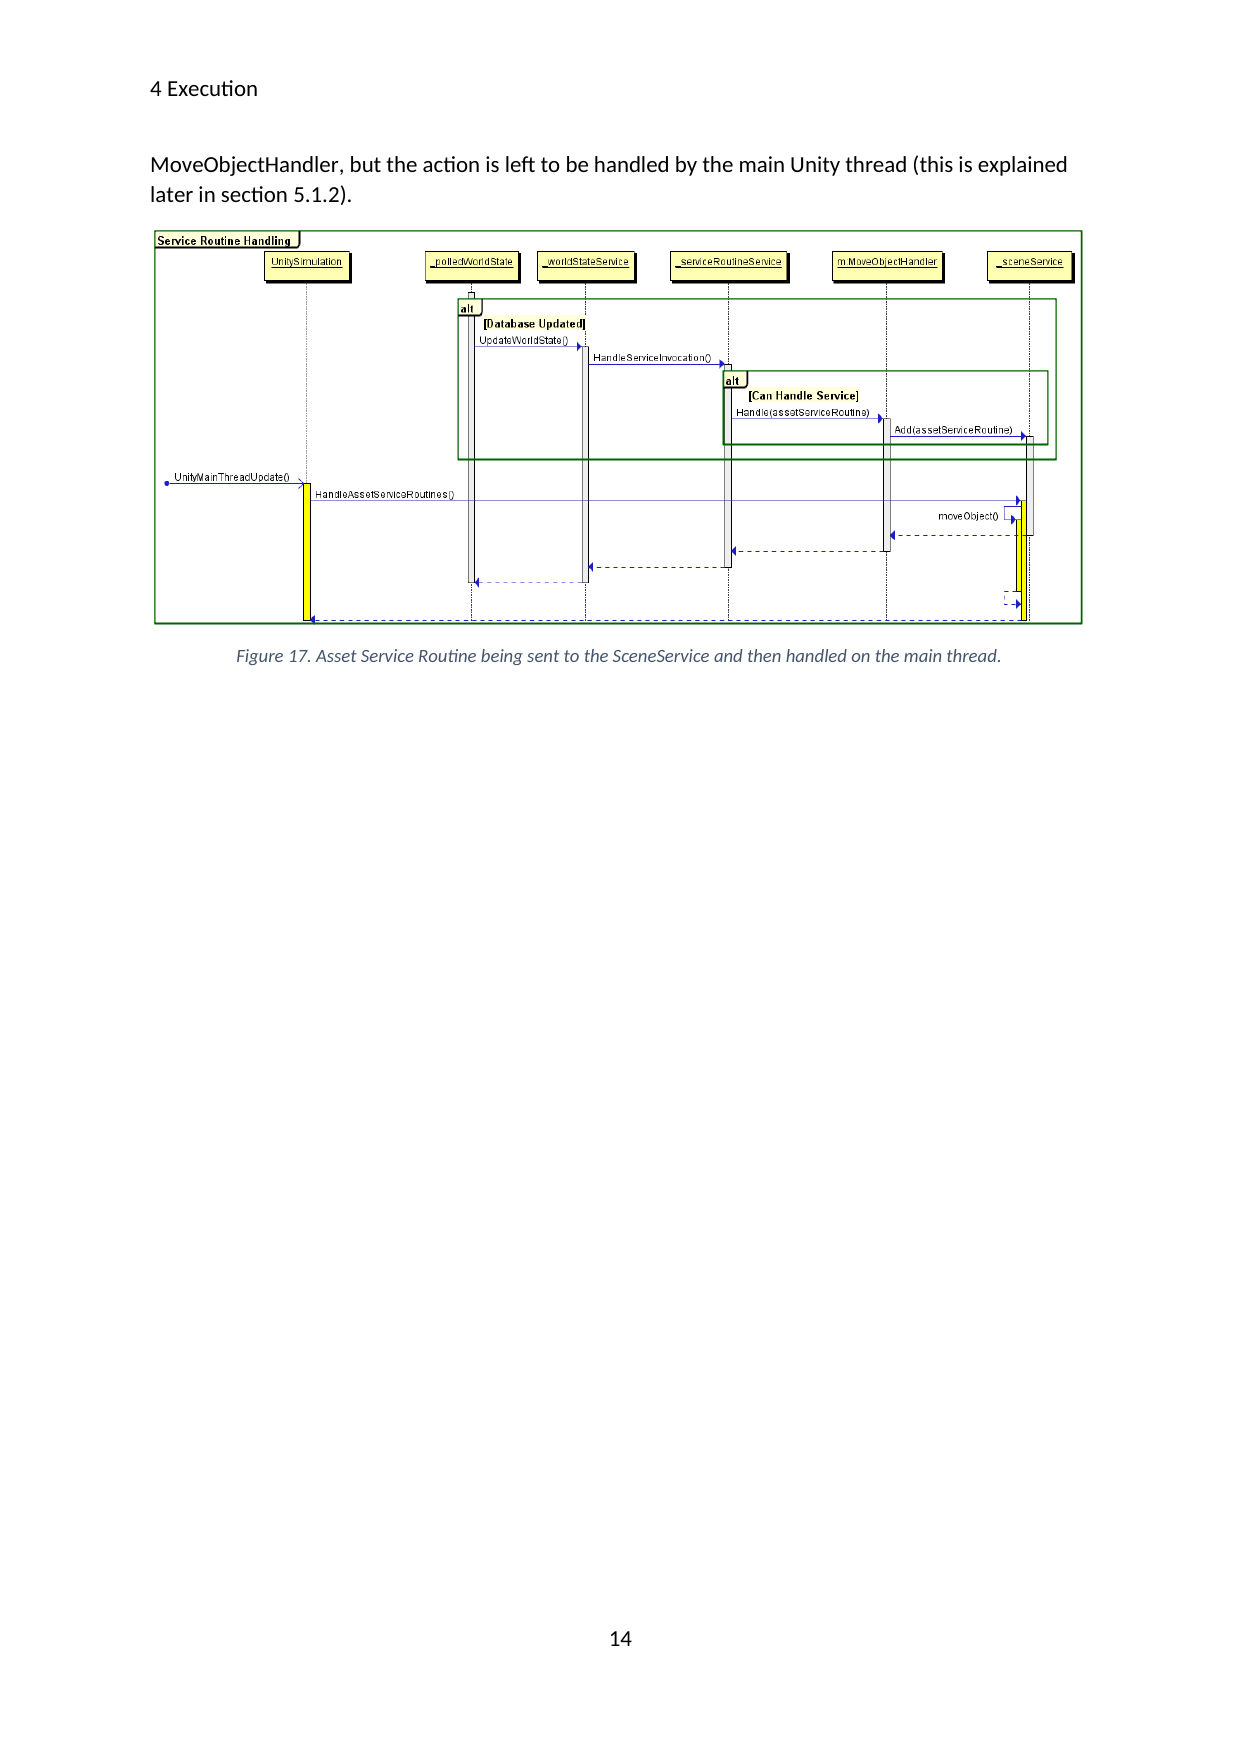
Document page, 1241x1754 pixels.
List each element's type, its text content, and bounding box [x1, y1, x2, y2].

picture [150, 226, 1090, 626]
text Figure 17. Asset Service Routine being sent to the SceneService and then handled on the main thread. [150, 644, 1090, 667]
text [150, 150, 1090, 208]
